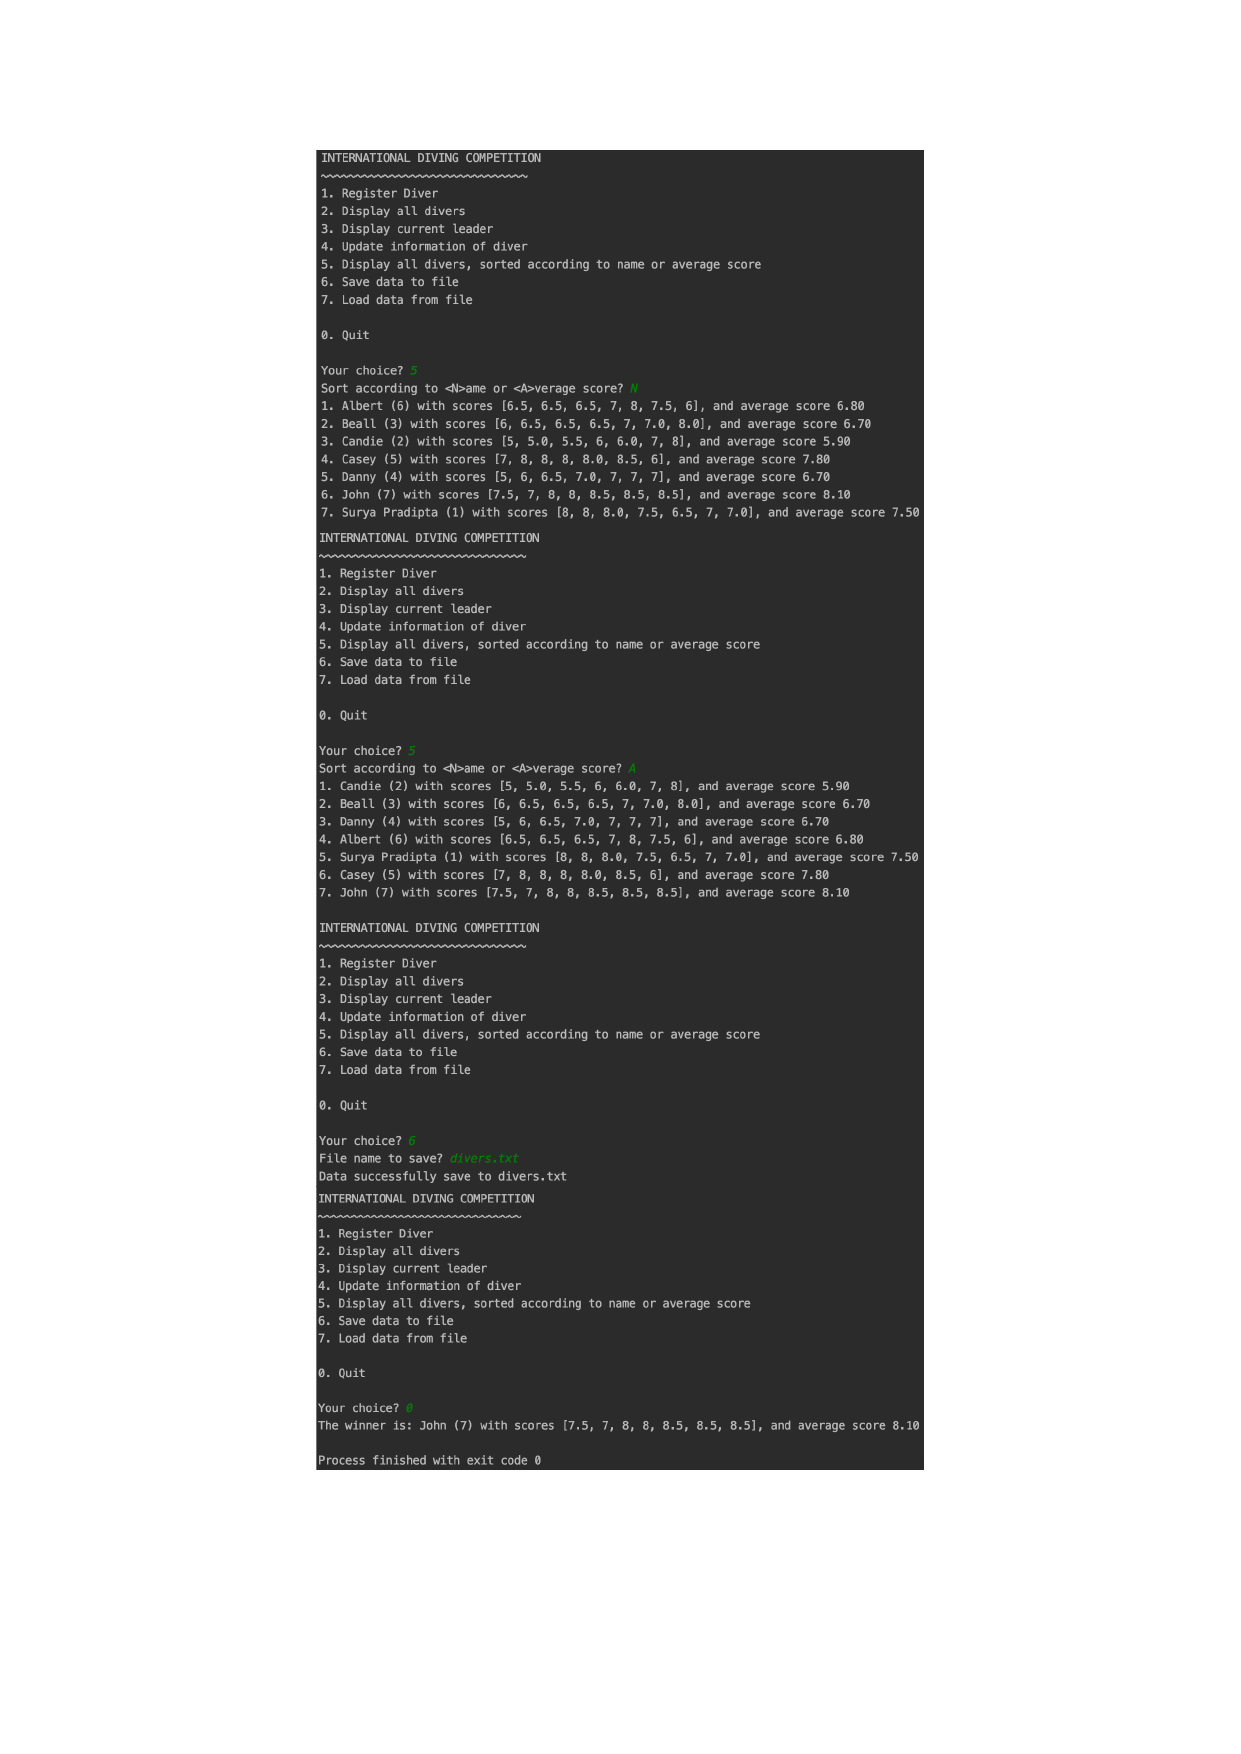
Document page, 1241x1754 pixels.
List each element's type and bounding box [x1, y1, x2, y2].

picture [316, 150, 924, 1470]
